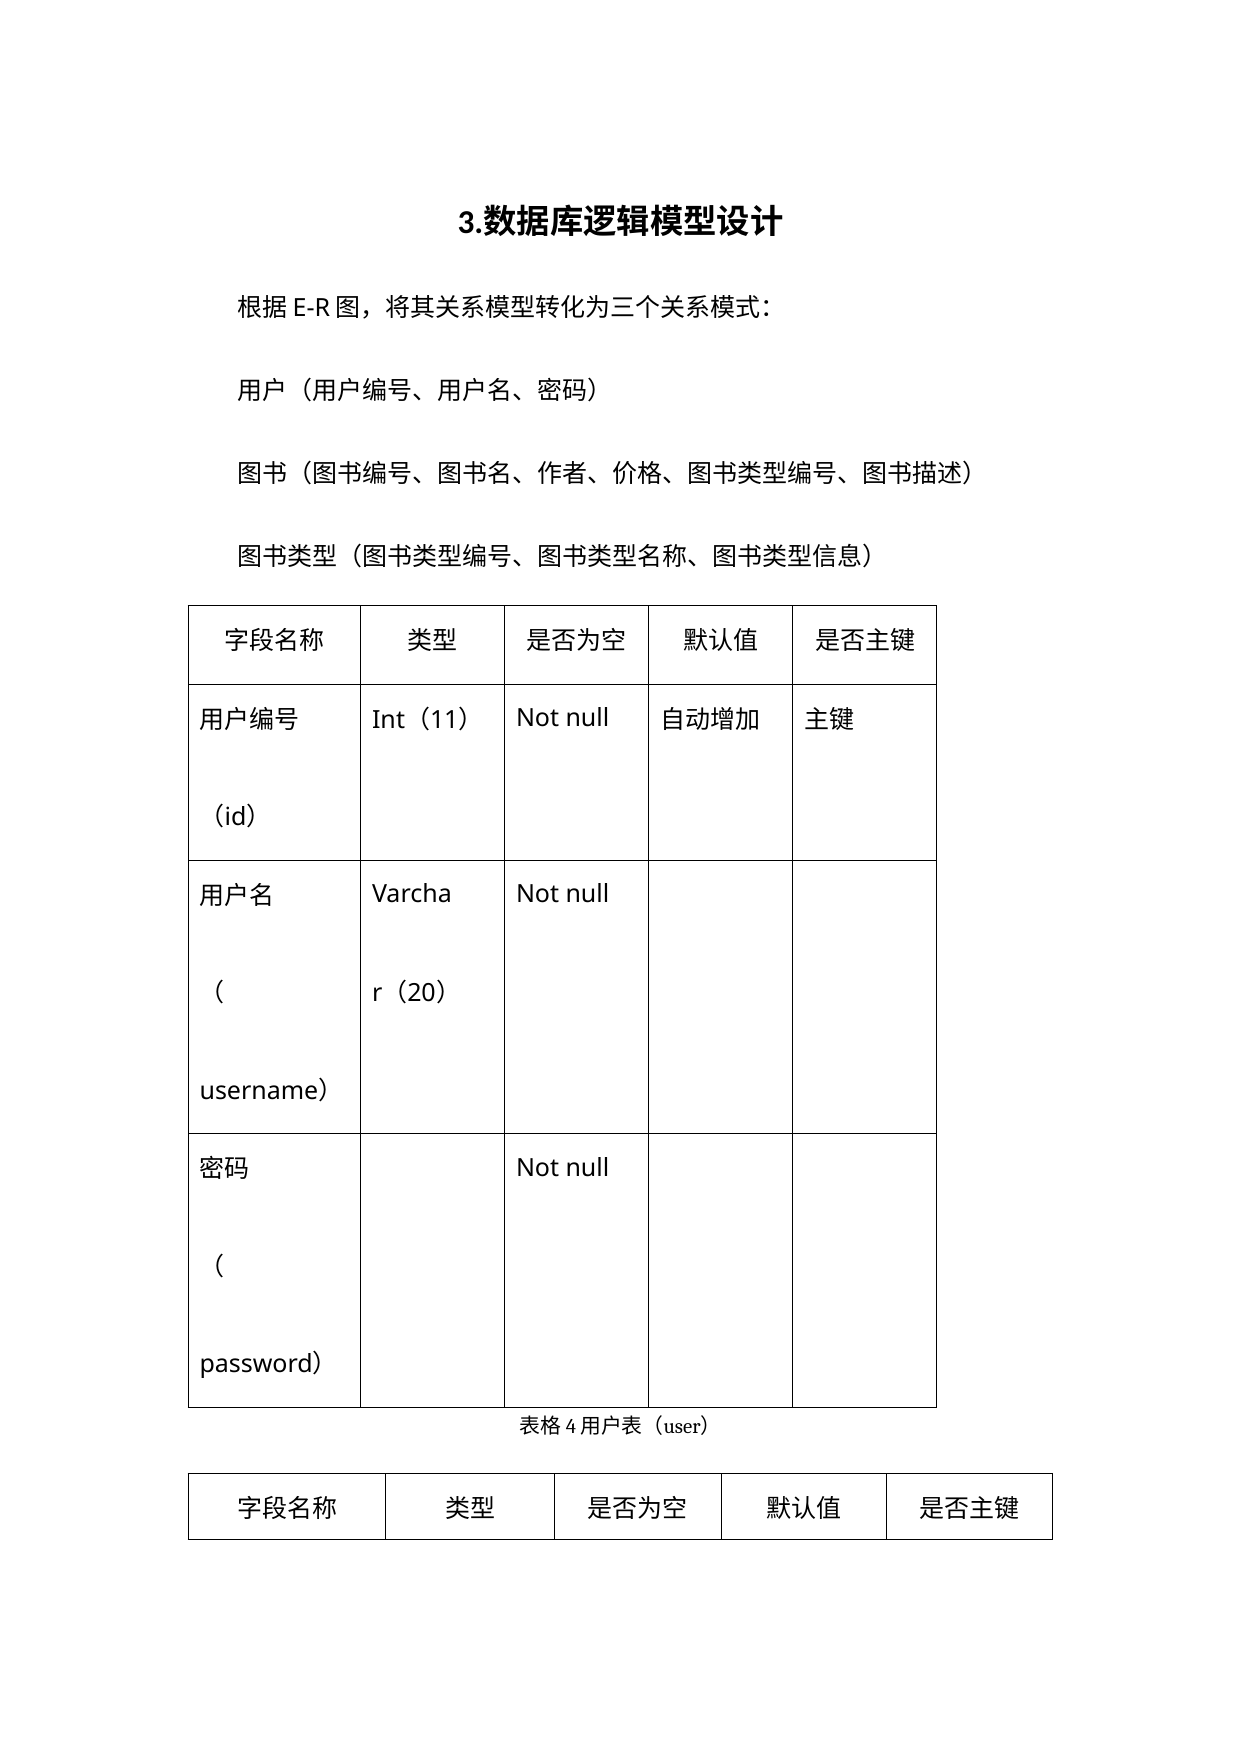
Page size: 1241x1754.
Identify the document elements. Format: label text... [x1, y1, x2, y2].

table_cell Int（11） [361, 685, 504, 860]
table_cell [793, 1134, 936, 1407]
table_header 是否为空 [555, 1474, 721, 1539]
subtitle 3.数据库逻辑模型设计 [187, 187, 1053, 252]
text 图书（图书编号、图书名、作者、价格、图书类型编号、图书描述） [187, 439, 1053, 504]
table_cell 密码（password） [189, 1134, 360, 1407]
table_header 字段名称 [189, 606, 360, 684]
table_header 默认值 [649, 606, 792, 684]
table_cell 用户编号（id） [189, 685, 360, 860]
table_cell 主键 [793, 685, 936, 860]
table_header 类型 [386, 1474, 554, 1539]
table_header 字段名称 [189, 1474, 385, 1539]
table_header 是否主键 [887, 1474, 1052, 1539]
table_cell 自动增加 [649, 685, 792, 860]
table_header 默认值 [722, 1474, 886, 1539]
table_header 类型 [361, 606, 504, 684]
text 图书类型（图书类型编号、图书类型名称、图书类型信息） [187, 522, 1053, 587]
table_cell [361, 1134, 504, 1407]
text 根据E-R图，将其关系模型转化为三个关系模式： [187, 273, 1053, 338]
text 表格 4用户表（user） [187, 1408, 1053, 1440]
table_cell Not null [505, 861, 648, 1133]
table_cell Varchar（20） [361, 861, 504, 1133]
text 用户（用户编号、用户名、密码） [187, 356, 1053, 421]
table_cell Not null [505, 1134, 648, 1407]
table_header 是否为空 [505, 606, 648, 684]
table_cell [793, 861, 936, 1133]
table_cell Not null [505, 685, 648, 860]
table_cell [649, 861, 792, 1133]
table_cell [649, 1134, 792, 1407]
table_cell 用户名（username） [189, 861, 360, 1133]
table_header 是否主键 [793, 606, 936, 684]
